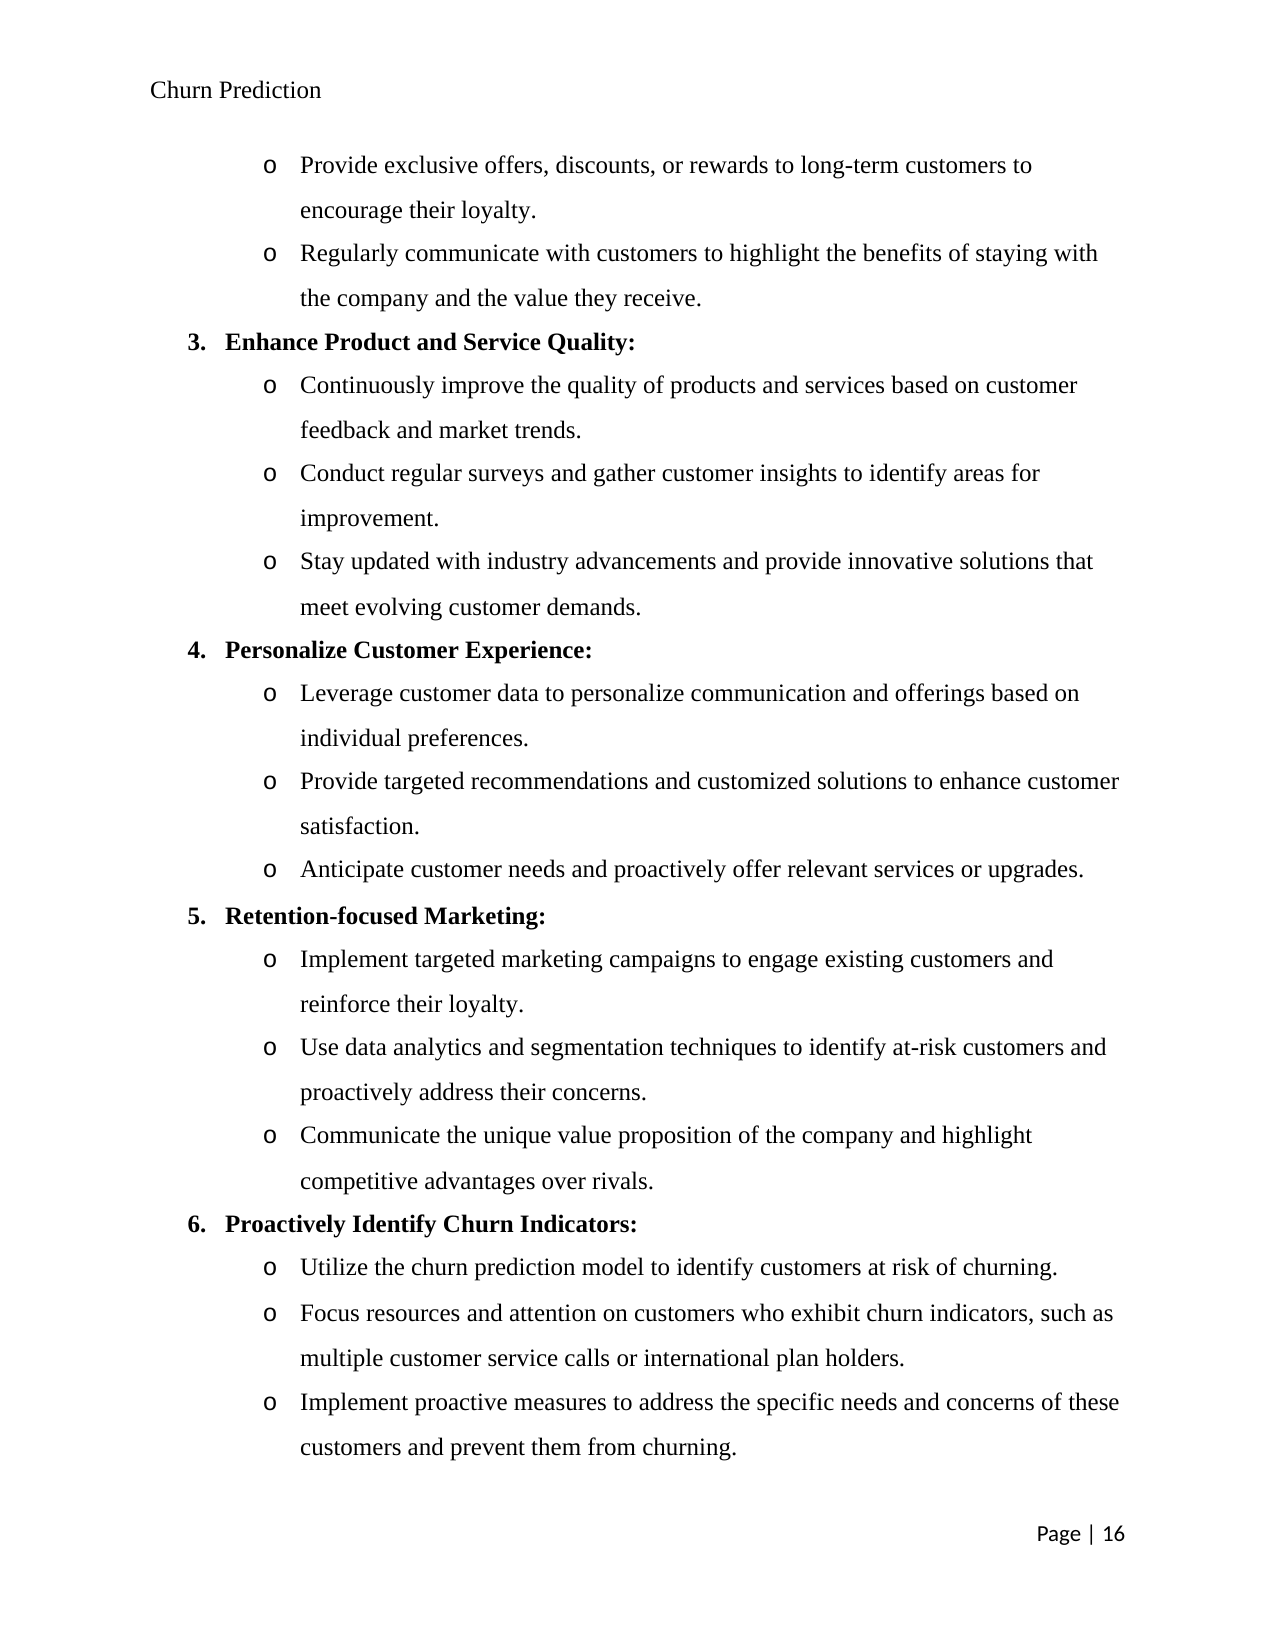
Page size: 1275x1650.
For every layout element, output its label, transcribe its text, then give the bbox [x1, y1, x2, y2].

list Communicate the unique value proposition of the company and highlight competitive advantages over rivals. [262, 1121, 1125, 1194]
list Conduct regular surveys and gather customer insights to identify areas for improvement. [262, 458, 1125, 532]
list Enhance Product and Service Quality: [187, 327, 1125, 355]
list Provide targeted recommendations and customized solutions to enhance customer satisfaction. [262, 766, 1125, 840]
list Use data analytics and segmentation techniques to identify at-risk customers and proactively address their concerns. [262, 1032, 1125, 1106]
list Utilize the churn prediction model to identify customers at risk of churning. [262, 1252, 1125, 1283]
list Personalize Customer Experience: [187, 635, 1125, 663]
list Proactively Identify Churn Indicators: [187, 1209, 1125, 1238]
list Regularly communicate with customers to highlight the benefits of staying with the company and the value they receive. [262, 238, 1125, 312]
list Focus resources and attention on customers who exhibit churn indicators, such as multiple customer service calls or international plan holders. [262, 1298, 1125, 1372]
list Implement targeted marketing campaigns to engage existing customers and reinforce their loyalty. [262, 944, 1125, 1018]
list Leverage customer data to personalize communication and offerings based on individual preferences. [262, 678, 1125, 752]
list Anticipate customer needs and proactively offer relevant services or upgrades. [262, 854, 1125, 885]
list Continuously improve the quality of products and services based on customer feedback and market trends. [262, 370, 1125, 444]
list Stay updated with industry advancements and provide innovative solutions that meet evolving customer demands. [262, 546, 1125, 620]
list Provide exclusive offers, discounts, or rewards to long-term customers to encourage their loyalty. [262, 150, 1125, 224]
list Retention-focused Marketing: [187, 901, 1125, 929]
list Implement proactive measures to address the specific needs and concerns of these customers and prevent them from churning. [262, 1387, 1125, 1461]
